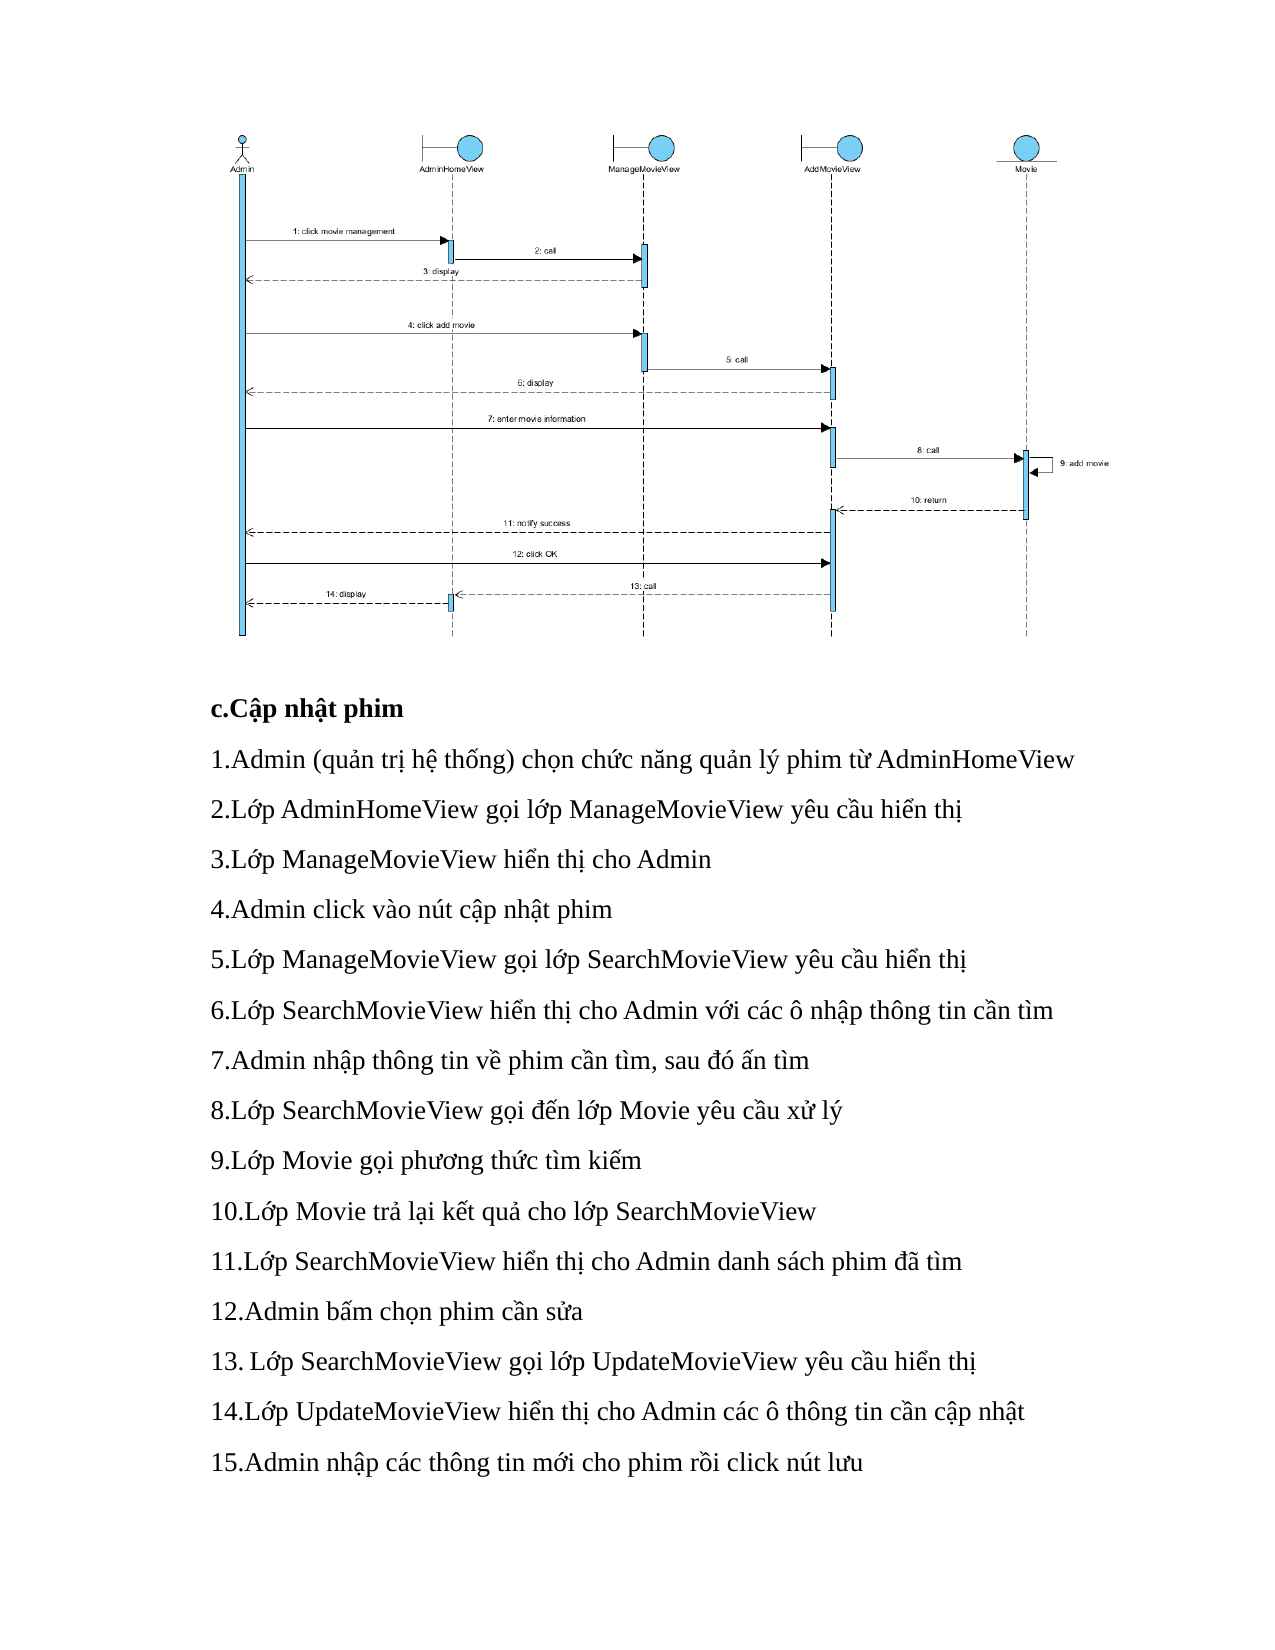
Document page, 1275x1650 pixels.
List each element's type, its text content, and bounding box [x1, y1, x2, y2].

text 1.Admin (quản trị hệ thống) chọn chức năng quản lý phim từ AdminHomeView [210, 743, 1125, 774]
text 2.Lớp AdminHomeView gọi lớp ManageMovieView yêu cầu hiển thị [210, 793, 1125, 824]
text 15.Admin nhập các thông tin mới cho phim rồi click nút lưu [210, 1446, 1125, 1477]
text 4.Admin click vào nút cập nhật phim [210, 893, 1125, 924]
text 12.Admin bấm chọn phim cần sửa [210, 1295, 1125, 1326]
text 14.Lớp UpdateMovieView hiển thị cho Admin các ô thông tin cần cập nhật [210, 1395, 1125, 1427]
text c.Cập nhật phim [210, 692, 1125, 724]
text 8.Lớp SearchMovieView gọi đến lớp Movie yêu cầu xử lý [210, 1094, 1125, 1125]
text 6.Lớp SearchMovieView hiển thị cho Admin với các ô nhập thông tin cần tìm [210, 994, 1125, 1025]
text 11.Lớp SearchMovieView hiển thị cho Admin danh sách phim đã tìm [210, 1245, 1125, 1276]
text 13. Lớp SearchMovieView gọi lớp UpdateMovieView yêu cầu hiển thị [210, 1345, 1125, 1376]
text 10.Lớp Movie trả lại kết quả cho lớp SearchMovieView [210, 1194, 1125, 1226]
text 7.Admin nhập thông tin về phim cần tìm, sau đó ấn tìm [210, 1044, 1125, 1075]
text 5.Lớp ManageMovieView gọi lớp SearchMovieView yêu cầu hiển thị [210, 943, 1125, 975]
text 3.Lớp ManageMovieView hiển thị cho Admin [210, 843, 1125, 874]
picture [210, 118, 1125, 674]
text 9.Lớp Movie gọi phương thức tìm kiếm [210, 1144, 1125, 1176]
